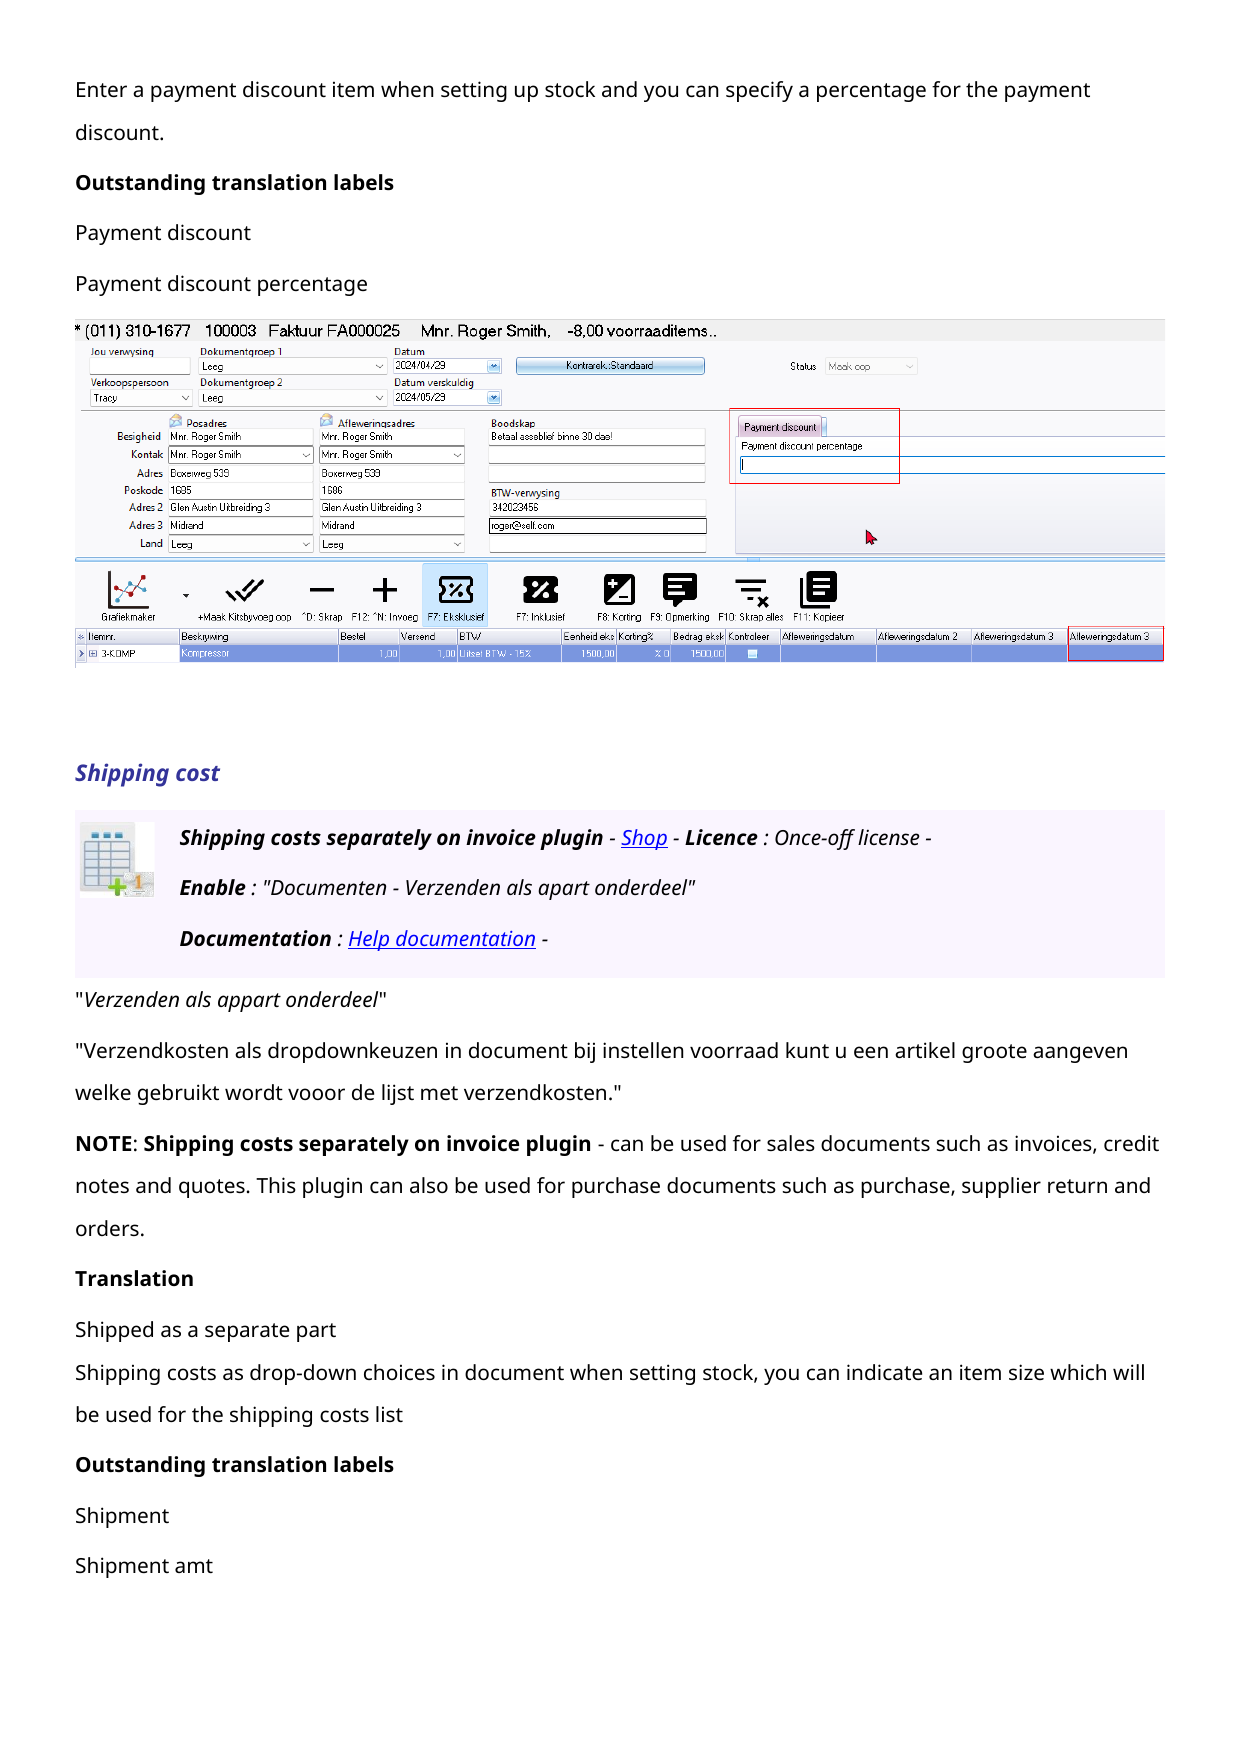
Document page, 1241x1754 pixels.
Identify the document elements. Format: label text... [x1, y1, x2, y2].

text Shipping costs as drop-down choices in document when setting stock, you can indicate an item size which will be used for the shipping costs list [75, 1358, 1165, 1429]
text Shipment amt [75, 1551, 1165, 1580]
text "Verzendkosten als dropdownkeuzen in document bij instellen voorraad kunt u een artikel groote aangeven welke gebruikt wordt vooor de lijst met verzendkosten." [75, 1036, 1165, 1107]
text Translation [75, 1264, 1165, 1293]
text Shipped as a separate part [75, 1315, 1165, 1343]
text Outstanding translation labels [75, 168, 1165, 196]
text Shipment [75, 1501, 1165, 1529]
text Shipping cost [75, 757, 1165, 788]
text Outstanding translation labels [75, 1451, 1165, 1479]
text NOTE: Shipping costs separately on invoice plugin - can be used for sales documents such as invoices, credit notes and quotes. This plugin can also be used for purchase documents such as purchase, supplier return and orders. [75, 1129, 1165, 1243]
text Payment discount [75, 218, 1165, 247]
text Payment discount percentage [75, 269, 1165, 297]
text "Verzenden als appart onderdeel" [75, 986, 1165, 1014]
picture [79, 822, 155, 898]
picture [75, 319, 1166, 668]
table_header [75, 810, 175, 978]
text Enter a payment discount item when setting up stock and you can specify a percentage for the payment discount. [75, 75, 1165, 146]
table_header Shipping costs separately on invoice plugin - Shop - Licence : Once-off license - Enable : "Documenten - Verzenden als apart onderdeel" Documentation : Help documentation - [175, 810, 1165, 978]
